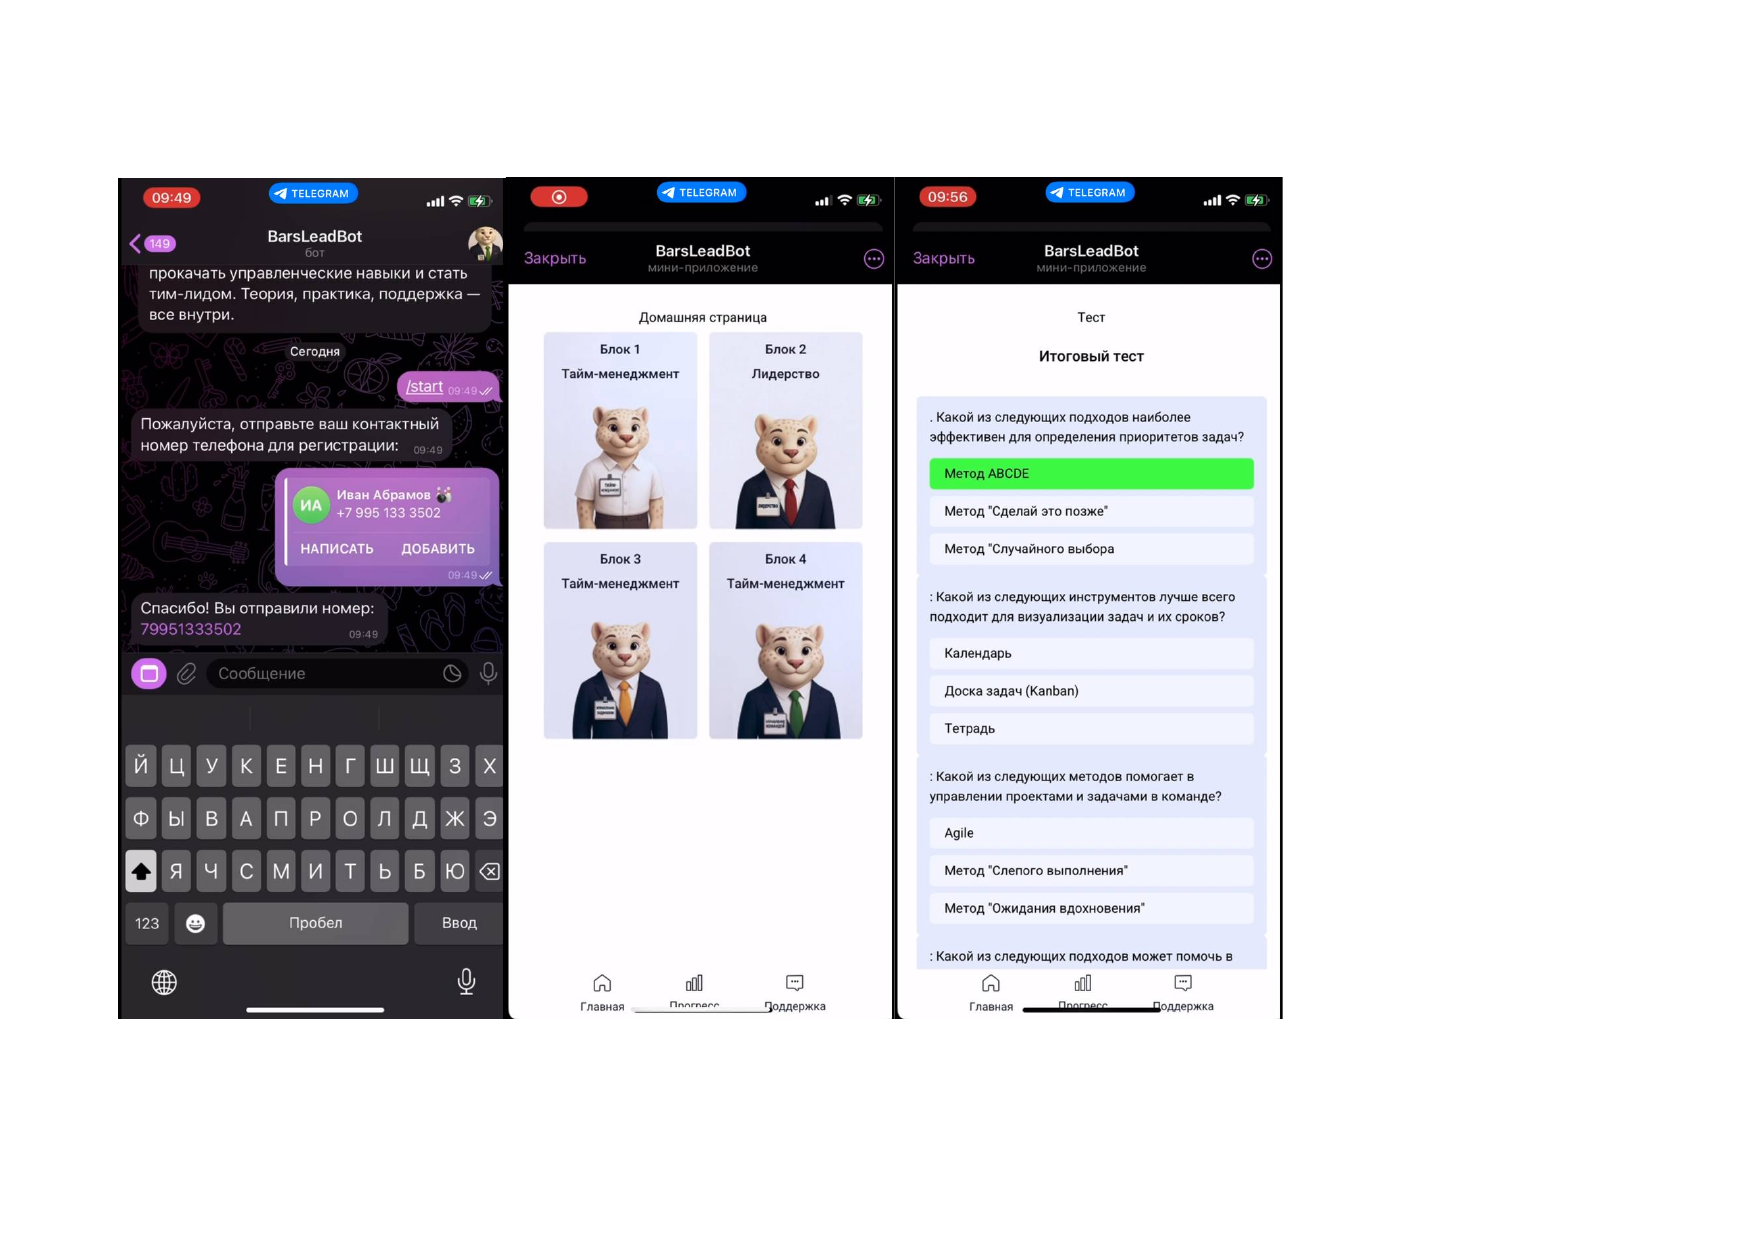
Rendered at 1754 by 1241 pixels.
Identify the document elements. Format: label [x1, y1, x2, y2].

picture [118, 177, 1283, 1019]
